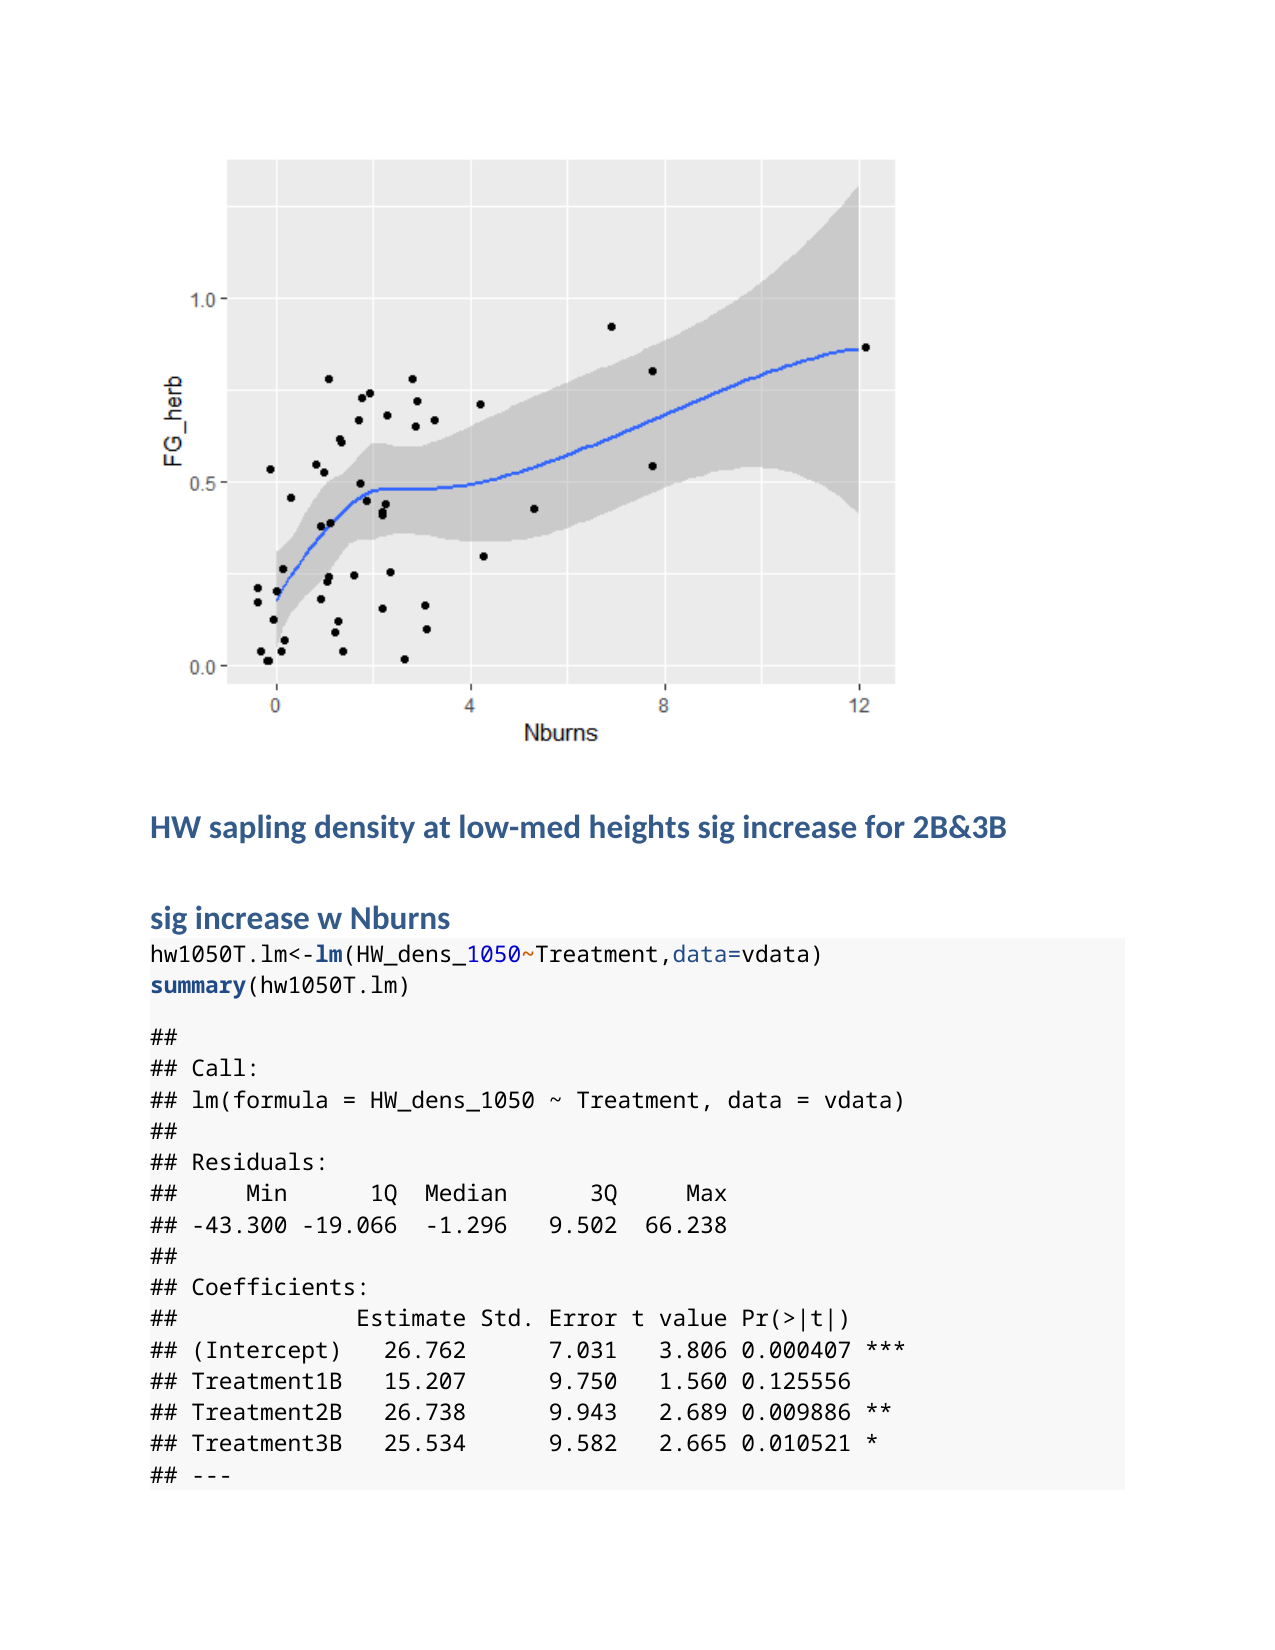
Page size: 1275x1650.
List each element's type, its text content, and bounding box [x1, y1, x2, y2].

picture [150, 150, 908, 757]
text hw1050T.lm<-lm(HW_dens_1050~Treatment,data=vdata) summary(hw1050T.lm) [411, 938, 1125, 1000]
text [150, 1021, 1125, 1490]
subtitle HW sapling density at low-med heights sig increase for 2B&3B [150, 806, 1125, 847]
subtitle sig increase w Nburns [150, 897, 1125, 938]
